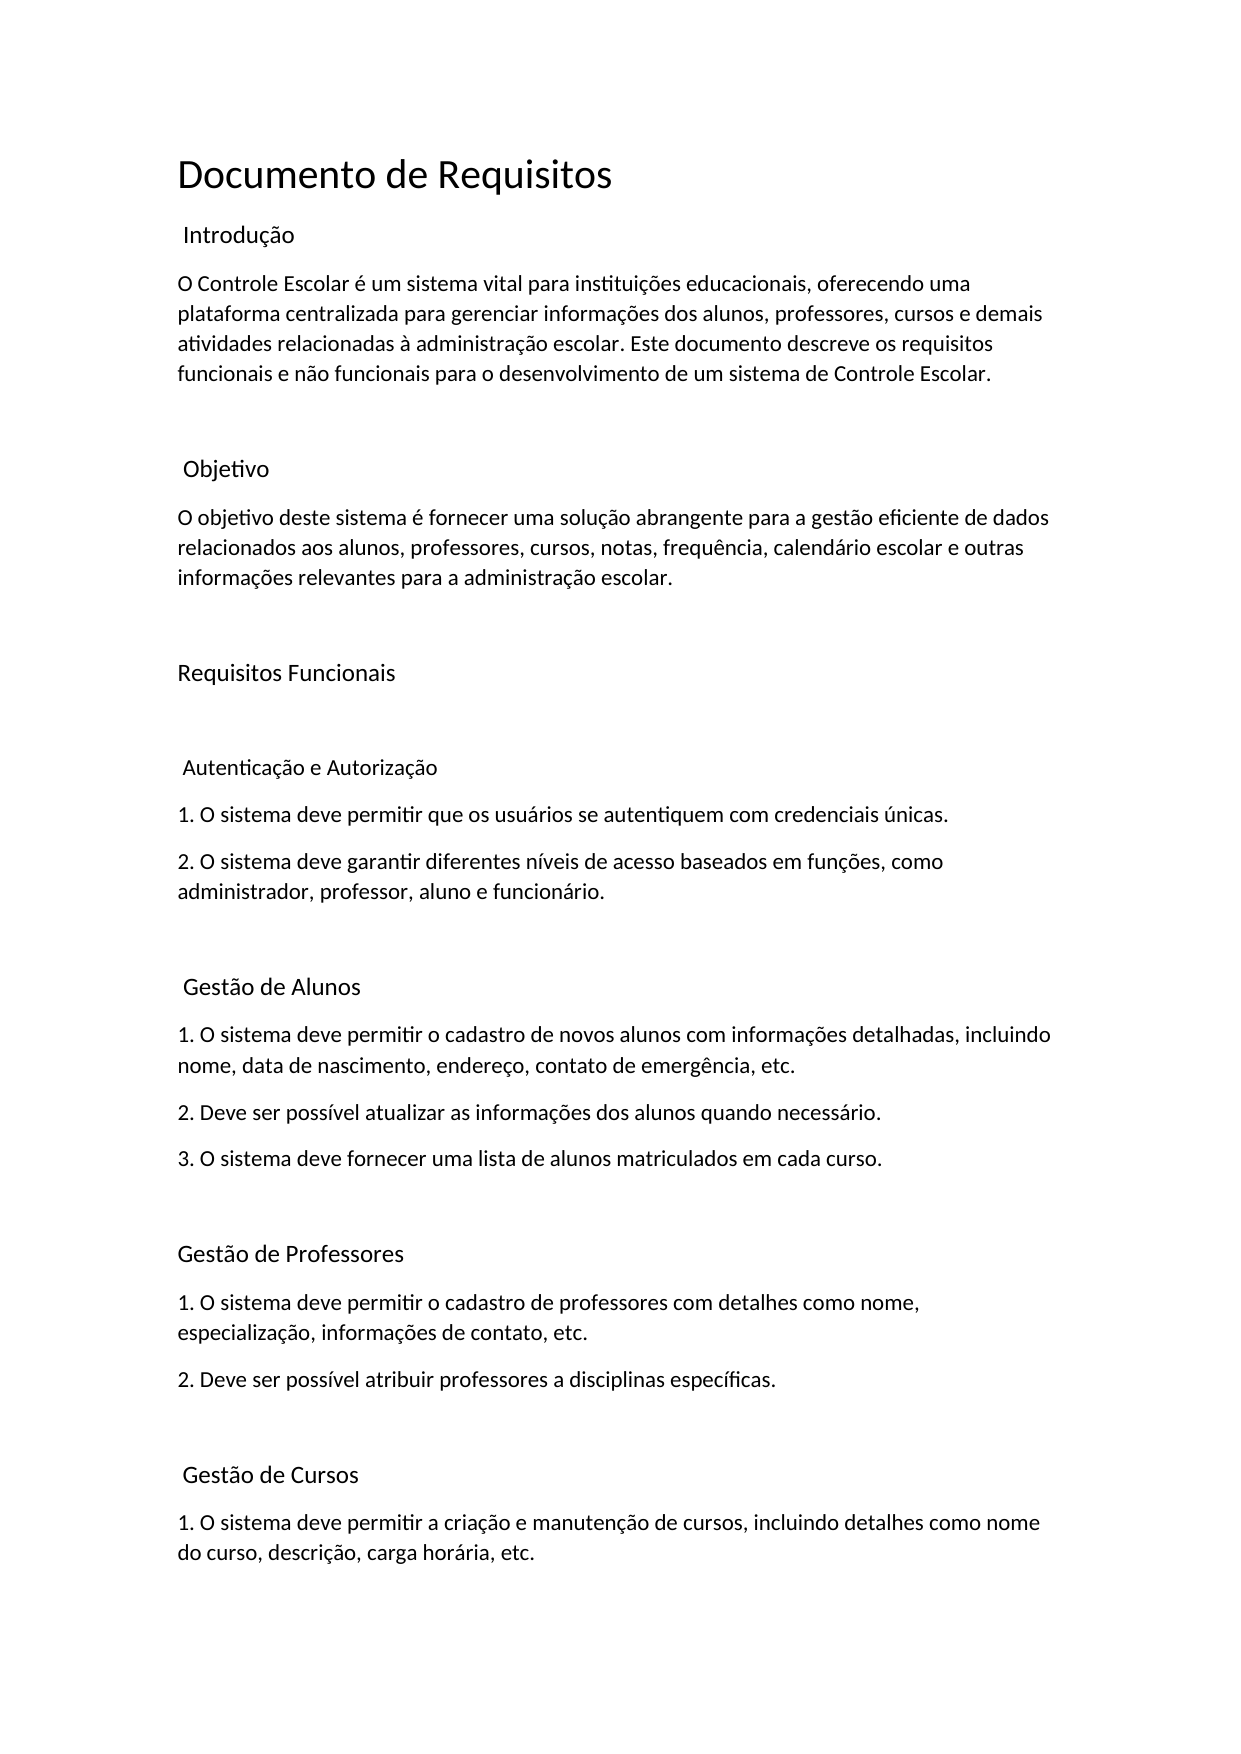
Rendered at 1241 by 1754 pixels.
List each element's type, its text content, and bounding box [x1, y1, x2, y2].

text 2. O sistema deve garantir diferentes níveis de acesso baseados em funções, como administrador, professor, aluno e funcionário. [177, 847, 1063, 905]
text O objetivo deste sistema é fornecer uma solução abrangente para a gestão eficiente de dados relacionados aos alunos, professores, cursos, notas, frequência, calendário escolar e outras informações relevantes para a administração escolar. [177, 503, 1063, 591]
text 2. Deve ser possível atribuir professores a disciplinas específicas. [177, 1365, 1063, 1393]
text Gestão de Alunos [177, 971, 1063, 1002]
text 1. O sistema deve permitir a criação e manutenção de cursos, incluindo detalhes como nome do curso, descrição, carga horária, etc. [177, 1508, 1063, 1567]
text Gestão de Professores [177, 1238, 1063, 1269]
text 1. O sistema deve permitir que os usuários se autentiquem com credenciais únicas. [177, 800, 1063, 828]
text 3. O sistema deve fornecer uma lista de alunos matriculados em cada curso. [177, 1144, 1063, 1173]
text 2. Deve ser possível atualizar as informações dos alunos quando necessário. [177, 1098, 1063, 1126]
text Requisitos Funcionais [177, 657, 1063, 687]
text 1. O sistema deve permitir o cadastro de novos alunos com informações detalhadas, incluindo nome, data de nascimento, endereço, contato de emergência, etc. [177, 1021, 1063, 1079]
text O Controle Escolar é um sistema vital para instituições educacionais, oferecendo uma plataforma centralizada para gerenciar informações dos alunos, professores, cursos e demais atividades relacionadas à administração escolar. Este documento descreve os requisitos funcionais e não funcionais para o desenvolvimento de um sistema de Controle Escolar. [177, 269, 1063, 387]
text 1. O sistema deve permitir o cadastro de professores com detalhes como nome, especialização, informações de contato, etc. [177, 1288, 1063, 1346]
text Gestão de Cursos [177, 1459, 1063, 1489]
text Autenticação e Autorização [177, 753, 1063, 781]
text Documento de Requisitos [177, 148, 1063, 198]
text Introdução [177, 219, 1063, 250]
text Objetivo [177, 453, 1063, 484]
